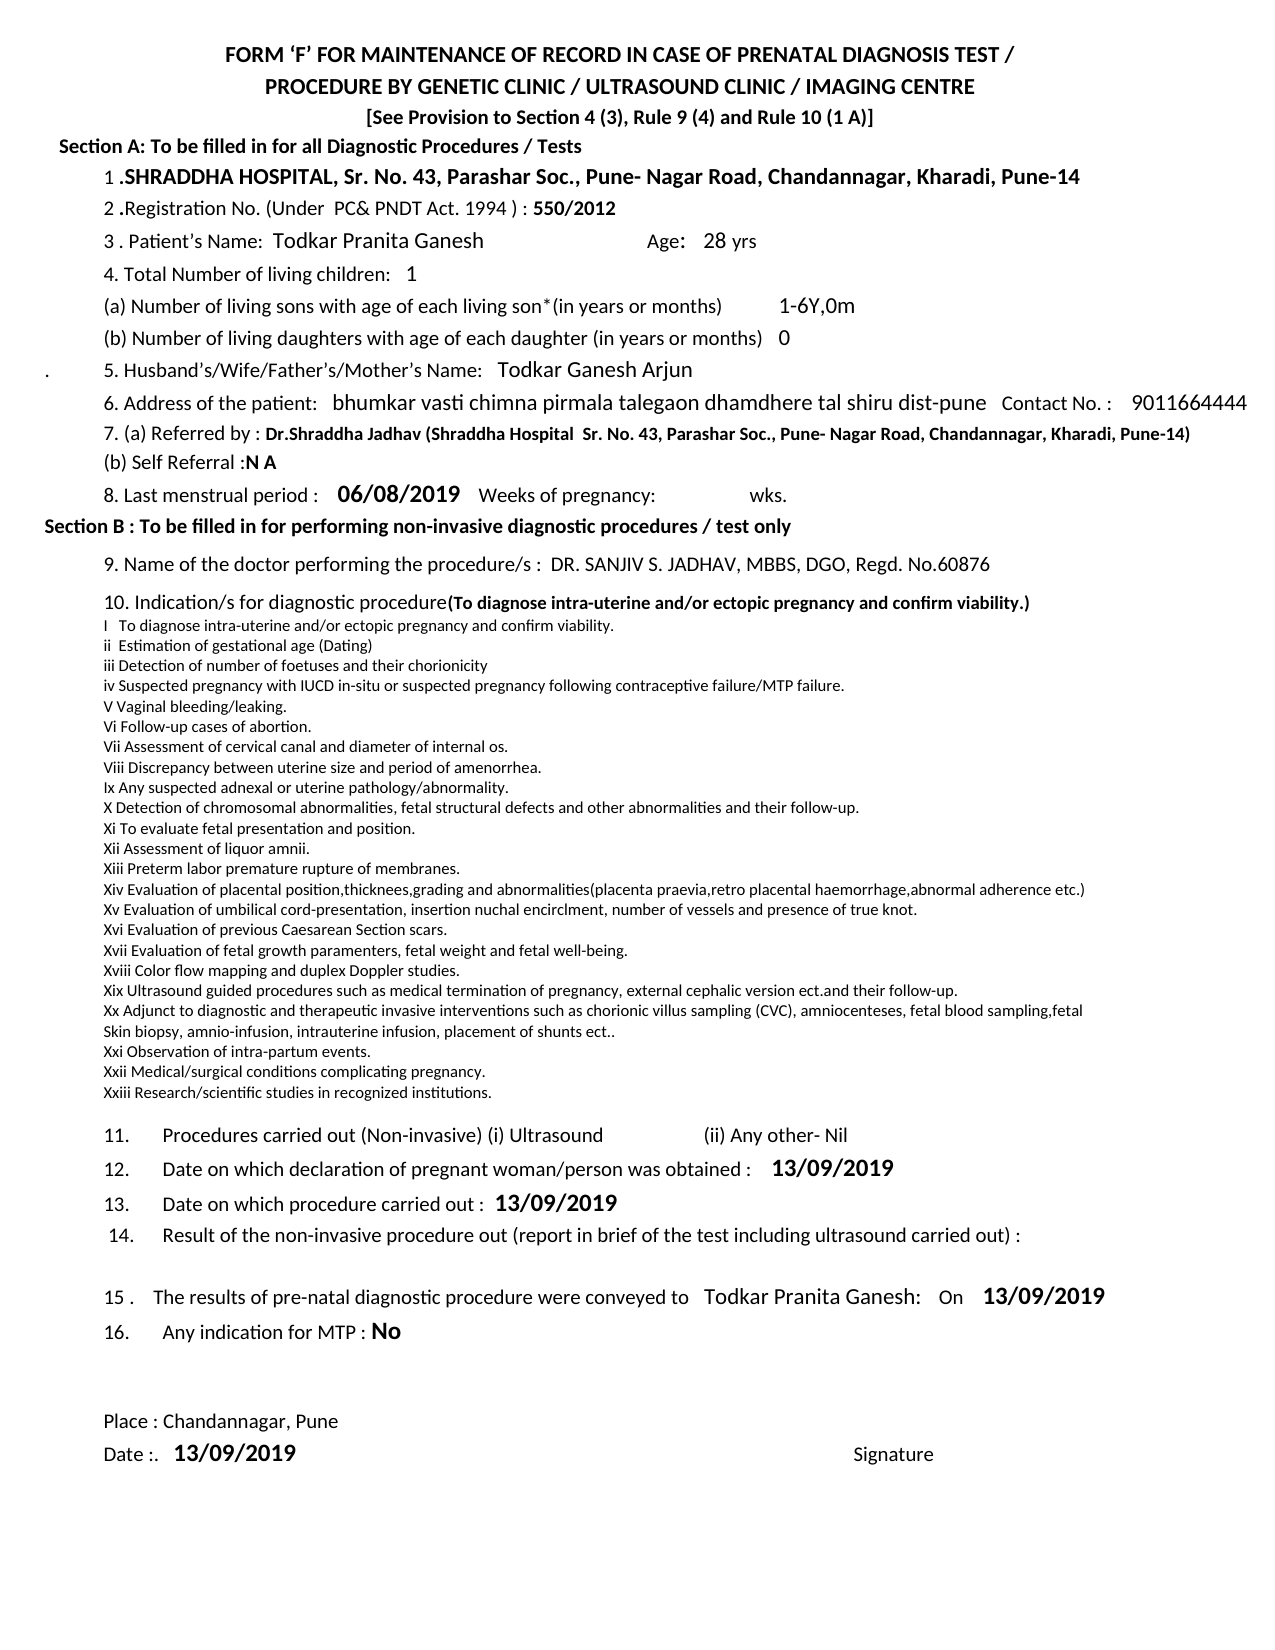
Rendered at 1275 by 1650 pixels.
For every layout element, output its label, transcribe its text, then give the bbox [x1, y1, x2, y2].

text Xxii Medical/surgical conditions complicating pregnancy. [0, 1062, 1275, 1082]
text 15 . The results of pre-natal diagnostic procedure were conveyed to On [0, 1280, 1275, 1311]
text Date :. Signature [0, 1438, 1275, 1468]
text FORM ‘F’ FOR MAINTENANCE OF RECORD IN CASE OF PRENATAL DIAGNOSIS TEST / [44, 40, 1196, 68]
text Xi To evaluate fetal presentation and position. [0, 818, 1196, 838]
text (b) Number of living daughters with age of each daughter (in years or months) [44, 323, 1255, 351]
text 9. Name of the doctor performing the procedure/s : DR. SANJIV S. JADHAV, MBBS, DGO, Regd. No.60876 [0, 551, 1255, 577]
text Xv Evaluation of umbilical cord-presentation, insertion nuchal encirclment, number of vessels and presence of true knot. [0, 899, 1275, 919]
text X Detection of chromosomal abnormalities, fetal structural defects and other abnormalities and their follow-up. [0, 798, 1196, 818]
text I To diagnose intra-uterine and/or ectopic pregnancy and confirm viability. [75, 615, 1255, 635]
text (a) Number of living sons with age of each living son*(in years or months) [44, 291, 1255, 319]
text Xvi Evaluation of previous Caesarean Section scars. [0, 919, 1275, 940]
text iv Suspected pregnancy with IUCD in-situ or suspected pregnancy following contraceptive failure/MTP failure. [0, 676, 1196, 696]
text 11. Procedures carried out (Non-invasive) (i) Ultrasound (ii) Any other- Nil [0, 1123, 1275, 1148]
text Xxiii Research/scientific studies in recognized institutions. [0, 1082, 1275, 1102]
text 1 .SHRADDHA HOSPITAL, Sr. No. 43, Parashar Soc., Pune- Nagar Road, Chandannagar, Kharadi, Pune-14 [44, 162, 1196, 191]
text Xx Adjunct to diagnostic and therapeutic invasive interventions such as chorionic villus sampling (CVC), amniocenteses, fetal blood sampling,fetal [0, 1001, 1275, 1021]
text Place : Chandannagar, Pune [0, 1408, 1275, 1434]
text 16. Any indication for MTP : No [0, 1315, 1275, 1346]
text Vii Assessment of cervical canal and diameter of internal os. [0, 737, 1196, 757]
text [See Provision to Section 4 (3), Rule 9 (4) and Rule 10 (1 A)] [44, 104, 1196, 129]
text Vi Follow-up cases of abortion. [0, 716, 1196, 737]
text 12. Date on which declaration of pregnant woman/person was obtained : [0, 1152, 1275, 1182]
text 14. Result of the non-invasive procedure out (report in brief of the test including ultrasound carried out) : [103, 1222, 1226, 1247]
text V Vaginal bleeding/leaking. [0, 696, 1196, 716]
text 6. Address of the patient: Contact No. : [103, 388, 1255, 416]
text 4. Total Number of living children: [44, 259, 1196, 287]
text Xvii Evaluation of fetal growth paramenters, fetal weight and fetal well-being. [0, 940, 1275, 960]
text 8. Last menstrual period : Weeks of pregnancy: wks. [44, 478, 1255, 509]
text (b) Self Referral :N A [44, 449, 1255, 474]
text PROCEDURE BY GENETIC CLINIC / ULTRASOUND CLINIC / IMAGING CENTRE [44, 72, 1196, 100]
text Xiv Evaluation of placental position,thicknees,grading and abnormalities(placenta praevia,retro placental haemorrhage,abnormal adherence etc.) [0, 879, 1275, 899]
text 3 . Patient’s Name: Age: yrs [44, 224, 1166, 254]
text Xii Assessment of liquor amnii. [0, 838, 1196, 858]
text ii Estimation of gestational age (Dating) [0, 635, 1196, 655]
text 10. Indication/s for diagnostic procedure(To diagnose intra-uterine and/or ectopic pregnancy and confirm viability.) [75, 589, 1255, 615]
text Xviii Color flow mapping and duplex Doppler studies. [0, 960, 1275, 980]
text iii Detection of number of foetuses and their chorionicity [0, 655, 1196, 676]
text Xix Ultrasound guided procedures such as medical termination of pregnancy, external cephalic version ect.and their follow-up. [0, 980, 1275, 1001]
text Section A: To be filled in for all Diagnostic Procedures / Tests [44, 133, 1196, 159]
text Section B : To be filled in for performing non-invasive diagnostic procedures / test only [44, 513, 1255, 538]
text Xiii Preterm labor premature rupture of membranes. [0, 858, 1196, 879]
text 2 .Registration No. (Under PC& PNDT Act. 1994 ) : 550/2012 [44, 195, 1196, 220]
text Xxi Observation of intra-partum events. [103, 1041, 1275, 1062]
text Viii Discrepancy between uterine size and period of amenorrhea. [0, 757, 1196, 777]
text 13. Date on which procedure carried out : [0, 1187, 1275, 1217]
text Ix Any suspected adnexal or uterine pathology/abnormality. [0, 777, 1196, 798]
text . 5. Husband’s/Wife/Father’s/Mother’s Name: [44, 355, 1255, 383]
text Skin biopsy, amnio-infusion, intrauterine infusion, placement of shunts ect.. [0, 1021, 1275, 1041]
text 7. (a) Referred by : Dr.Shraddha Jadhav (Shraddha Hospital Sr. No. 43, Parashar Soc., Pune- Nagar Road, Chandannagar, Kharadi, Pune-14) [44, 420, 1255, 445]
